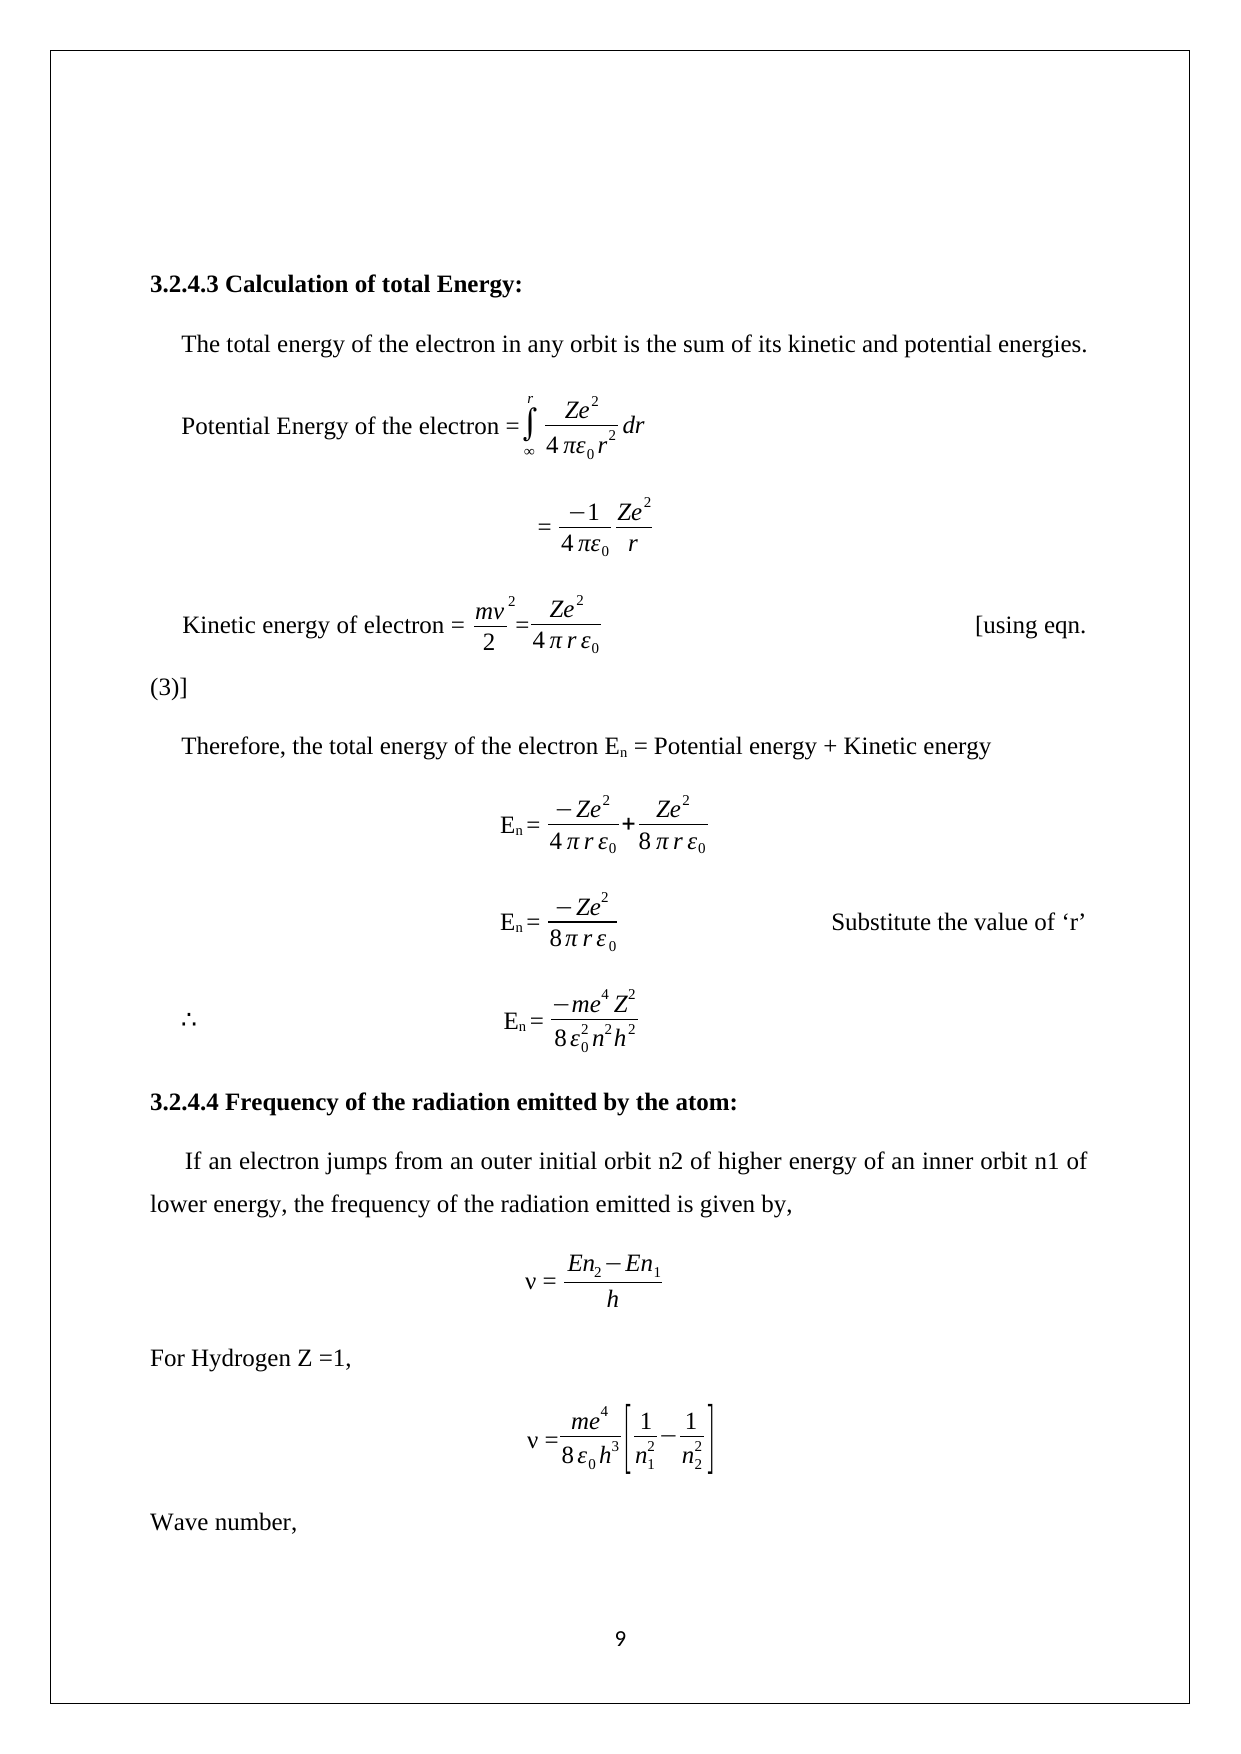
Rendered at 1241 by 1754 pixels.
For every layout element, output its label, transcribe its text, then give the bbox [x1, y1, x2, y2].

text En = Substitute the value of ‘r’ [150, 888, 1090, 955]
text ν = [150, 1403, 1090, 1476]
text Kinetic energy of electron = = [using eqn. (3)] [150, 591, 1090, 700]
text = [150, 494, 1090, 560]
text 3.2.4.4 Frequency of the radiation emitted by the atom: [150, 1087, 1090, 1115]
text For Hydrogen Z =1, [150, 1343, 1090, 1372]
text The total energy of the electron in any orbit is the sum of its kinetic and potential energies. [150, 329, 1090, 358]
text Wave number, [150, 1507, 1090, 1536]
text En = [150, 986, 1090, 1056]
text ν = [150, 1249, 1090, 1312]
text If an electron jumps from an outer initial orbit n2 of higher energy of an inner orbit n1 of lower energy, the frequency of the radiation emitted is given by, [150, 1146, 1090, 1218]
text En = [150, 791, 1090, 857]
text 3.2.4.3 Calculation of total Energy: [150, 269, 1090, 298]
text Potential Energy of the electron = [150, 389, 1090, 463]
text Therefore, the total energy of the electron En = Potential energy + Kinetic energy [150, 731, 1090, 760]
